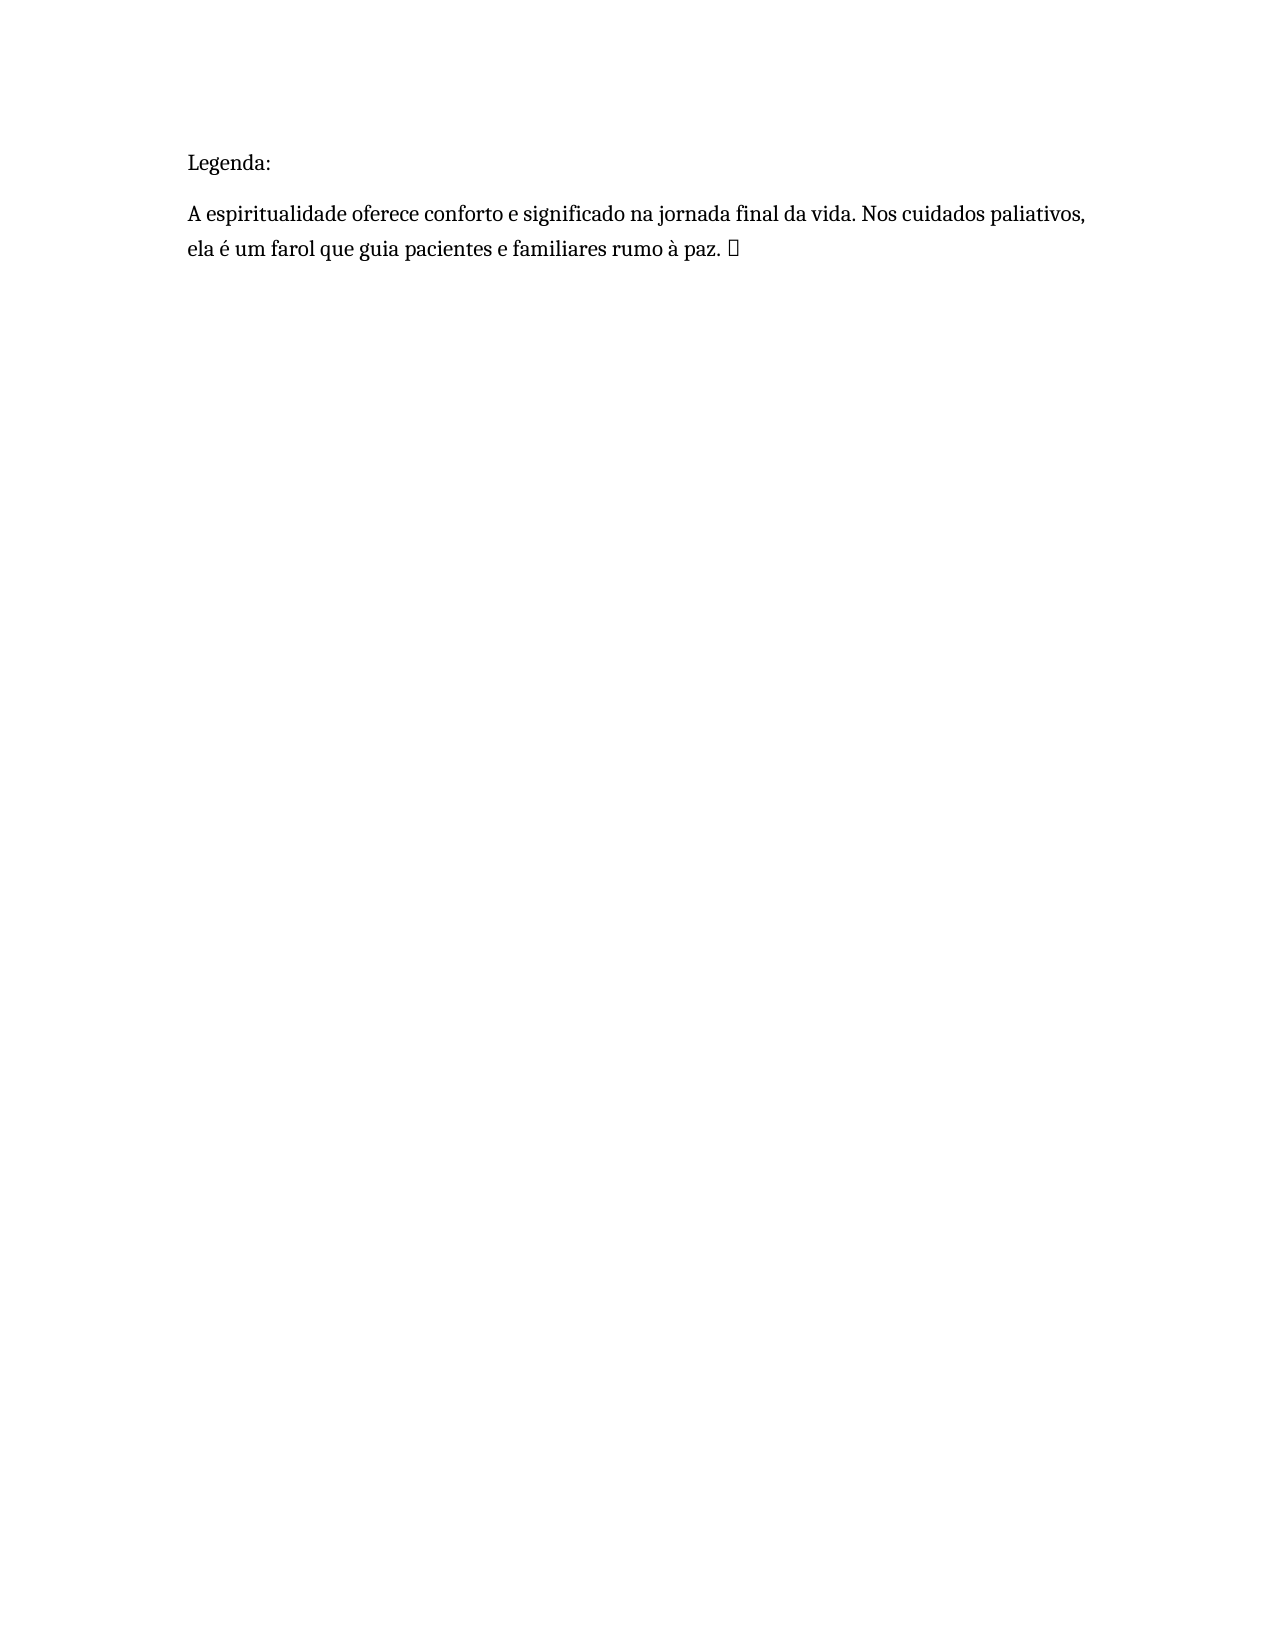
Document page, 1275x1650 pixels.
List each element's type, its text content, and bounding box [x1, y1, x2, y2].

text Legenda: [187, 150, 1087, 176]
text A espiritualidade oferece conforto e significado na jornada final da vida. Nos cuidados paliativos, ela é um farol que guia pacientes e familiares rumo à paz. 🌟 [187, 201, 1087, 263]
